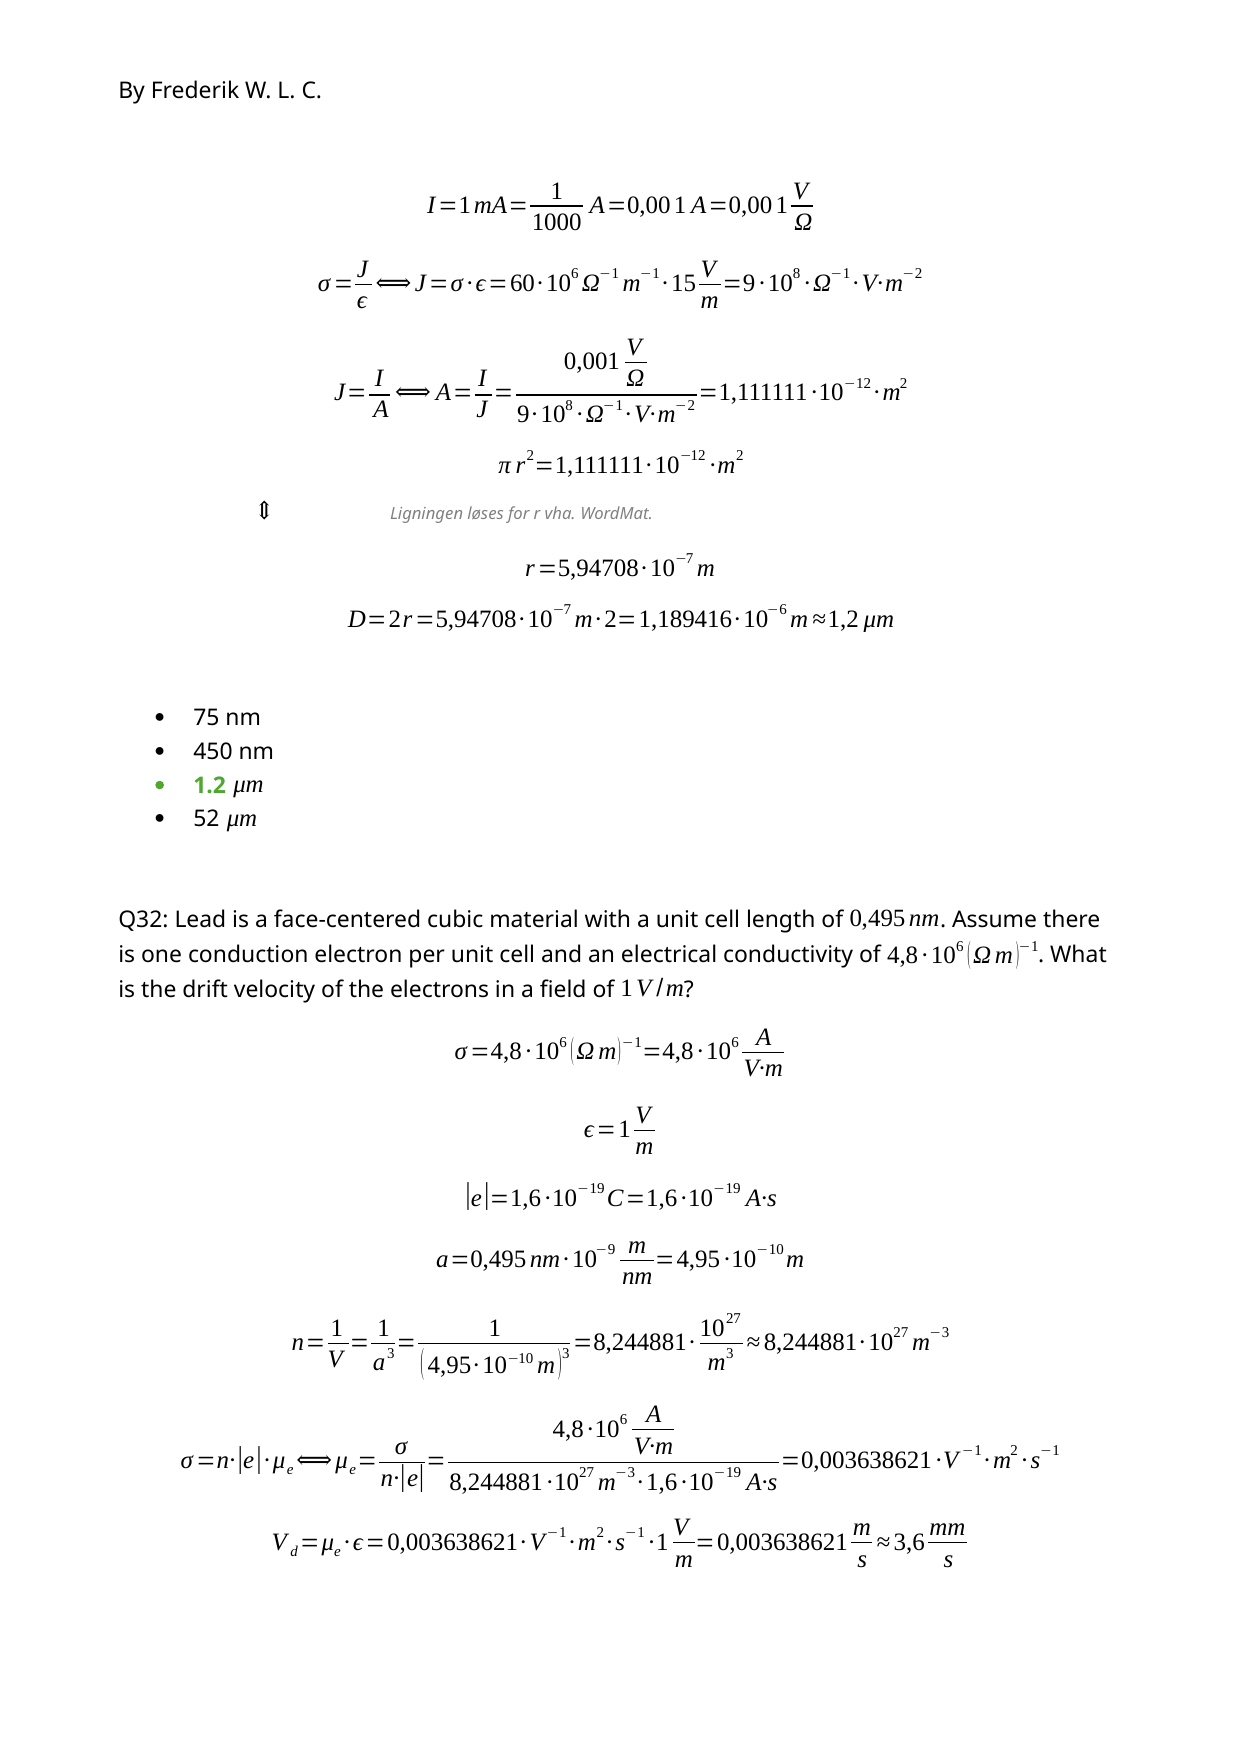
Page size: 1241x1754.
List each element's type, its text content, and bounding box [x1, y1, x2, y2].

list 1.2 [156, 769, 1122, 800]
list 75 nm [156, 701, 1122, 732]
list 52 [156, 802, 1122, 834]
text Q32: Lead is a face-centered cubic material with a unit cell length of . Assume there is one conduction electron per unit cell and an electrical conductivity of . What is the drift velocity of the electrons in a field of ? [118, 903, 1122, 1004]
list 450 nm [156, 735, 1122, 766]
text Ligningen løses for r vha. WordMat. [118, 497, 1122, 542]
